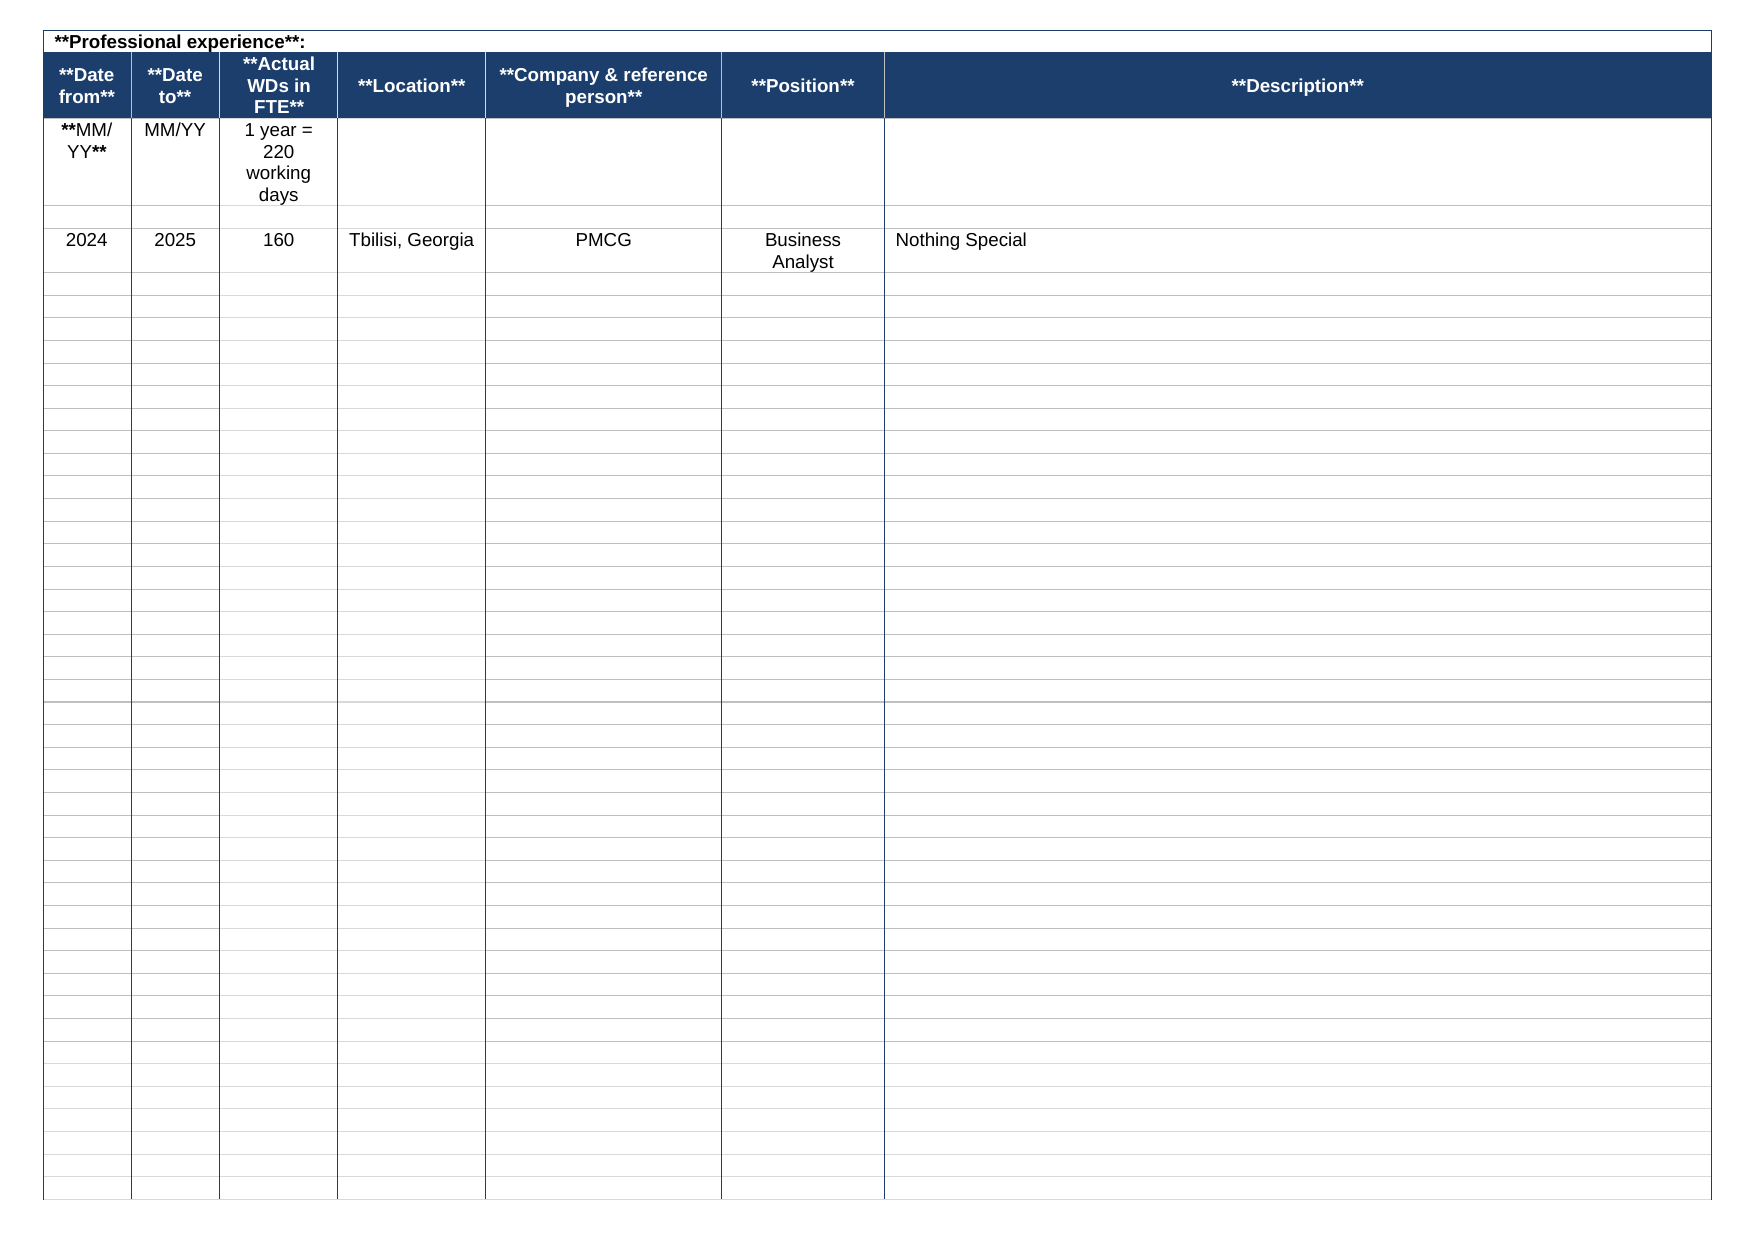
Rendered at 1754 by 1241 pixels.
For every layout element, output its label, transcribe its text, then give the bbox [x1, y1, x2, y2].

table_cell [486, 974, 721, 995]
table_cell [132, 567, 219, 588]
table_cell [486, 770, 721, 792]
table_cell [885, 1177, 1711, 1199]
table_cell [44, 1087, 131, 1108]
table_cell Tbilisi, Georgia [338, 229, 485, 272]
table_cell [722, 1155, 884, 1176]
table_cell [885, 996, 1711, 1018]
table_cell [486, 364, 721, 385]
table_cell [44, 861, 131, 882]
table_cell [132, 386, 219, 408]
table_cell [132, 635, 219, 656]
table_cell [220, 206, 337, 228]
table_cell [132, 1064, 219, 1086]
table_cell [220, 1064, 337, 1086]
table_cell [722, 544, 884, 566]
table_cell [486, 725, 721, 747]
table_cell [885, 1064, 1711, 1086]
table_cell [220, 1177, 337, 1199]
table_cell [44, 657, 131, 679]
table_cell [220, 793, 337, 814]
table_cell [220, 861, 337, 882]
table_cell [132, 725, 219, 747]
table_cell [220, 318, 337, 340]
table_cell [486, 454, 721, 475]
table_cell [220, 906, 337, 927]
table_cell [338, 929, 485, 950]
table_cell [338, 748, 485, 769]
table_cell [486, 1132, 721, 1153]
table_cell [132, 476, 219, 498]
table_cell [338, 996, 485, 1018]
table_cell [722, 657, 884, 679]
table_cell [722, 816, 884, 837]
table_cell [885, 770, 1711, 792]
table_cell [338, 119, 485, 205]
table_cell [220, 1019, 337, 1041]
table_cell [132, 906, 219, 927]
table_cell [722, 476, 884, 498]
table_cell [722, 567, 884, 588]
table_cell [486, 748, 721, 769]
table_cell [885, 861, 1711, 882]
table_cell [885, 567, 1711, 588]
table_cell [338, 544, 485, 566]
table_cell [486, 1155, 721, 1176]
table_cell [220, 386, 337, 408]
table_cell [220, 883, 337, 905]
table_cell [486, 341, 721, 362]
table_cell [486, 793, 721, 814]
table_cell [338, 1019, 485, 1041]
table_cell [132, 657, 219, 679]
table_cell [885, 793, 1711, 814]
table_cell [44, 612, 131, 634]
table_cell [486, 703, 721, 724]
table_cell [132, 364, 219, 385]
table_cell [722, 454, 884, 475]
table_cell [44, 1042, 131, 1063]
table_cell [885, 499, 1711, 521]
table_cell [132, 1087, 219, 1108]
table_cell [885, 838, 1711, 860]
table_cell [338, 318, 485, 340]
table_cell **Actual WDs in FTE** [220, 53, 337, 118]
table_cell [132, 1109, 219, 1131]
table_cell [722, 906, 884, 927]
table_cell [885, 680, 1711, 701]
table_cell [220, 996, 337, 1018]
table_cell [722, 861, 884, 882]
table_cell [338, 1064, 485, 1086]
table_cell [44, 996, 131, 1018]
table_cell [44, 1109, 131, 1131]
table_cell [132, 431, 219, 453]
table_cell **Date from** [44, 53, 131, 118]
table_cell **MM/YY** [44, 119, 131, 205]
table_cell [44, 703, 131, 724]
table_cell [220, 454, 337, 475]
table_cell [44, 273, 131, 294]
table_cell [132, 680, 219, 701]
table_cell [338, 1155, 485, 1176]
table_cell [132, 748, 219, 769]
table_cell [132, 996, 219, 1018]
table_cell [220, 657, 337, 679]
table_cell [722, 273, 884, 294]
table_cell [722, 1019, 884, 1041]
table_cell [338, 1087, 485, 1108]
table_cell [885, 612, 1711, 634]
table_cell [486, 499, 721, 521]
table_cell [338, 725, 485, 747]
table_cell [220, 1087, 337, 1108]
table_cell [132, 341, 219, 362]
table_cell [885, 1155, 1711, 1176]
table_cell [885, 1019, 1711, 1041]
table_cell [44, 364, 131, 385]
table_cell [885, 929, 1711, 950]
table_cell [338, 409, 485, 430]
table_cell [486, 680, 721, 701]
table_cell [885, 1087, 1711, 1108]
table_cell [44, 929, 131, 950]
table_cell [722, 1087, 884, 1108]
table_cell [132, 861, 219, 882]
table_cell [486, 816, 721, 837]
table_cell [132, 838, 219, 860]
table_cell [885, 431, 1711, 453]
table_cell [132, 770, 219, 792]
table_cell [486, 657, 721, 679]
table_cell [220, 951, 337, 973]
table_cell [885, 454, 1711, 475]
table_cell [722, 296, 884, 317]
table_cell [132, 929, 219, 950]
table_cell [722, 1064, 884, 1086]
table_cell Nothing Special [885, 229, 1711, 272]
table_cell [220, 703, 337, 724]
table_cell [220, 296, 337, 317]
table_cell [722, 341, 884, 362]
table_cell [338, 703, 485, 724]
table_cell [486, 1177, 721, 1199]
table_cell [220, 476, 337, 498]
table_cell [44, 816, 131, 837]
table_cell [44, 974, 131, 995]
table_cell [722, 612, 884, 634]
table_cell [722, 770, 884, 792]
table_cell [338, 657, 485, 679]
table_cell [132, 1132, 219, 1153]
table_cell [722, 951, 884, 973]
table_cell [885, 906, 1711, 927]
table_cell [885, 725, 1711, 747]
table_cell [44, 206, 131, 228]
table_cell [44, 635, 131, 656]
table_cell Business Analyst [722, 229, 884, 272]
table_cell [44, 431, 131, 453]
table_cell [722, 635, 884, 656]
table_cell [885, 974, 1711, 995]
table_cell [220, 725, 337, 747]
table_cell [44, 296, 131, 317]
table_cell [722, 386, 884, 408]
table_cell 2024 [44, 229, 131, 272]
table_cell [338, 590, 485, 611]
table_cell [132, 1177, 219, 1199]
table_cell [486, 476, 721, 498]
table_cell [338, 974, 485, 995]
table_header **Professional experience**: [44, 31, 1711, 52]
table_cell [44, 906, 131, 927]
table_cell [885, 951, 1711, 973]
table_cell [338, 273, 485, 294]
table_cell [338, 612, 485, 634]
table_cell [722, 883, 884, 905]
table_cell [44, 409, 131, 430]
table_cell [486, 273, 721, 294]
table_cell [44, 1155, 131, 1176]
table_cell [44, 793, 131, 814]
table_cell [44, 1019, 131, 1041]
table_cell [885, 1042, 1711, 1063]
table_cell [132, 590, 219, 611]
table_cell [220, 544, 337, 566]
table_cell [722, 996, 884, 1018]
table_cell [885, 657, 1711, 679]
table_cell [486, 906, 721, 927]
table_cell [338, 522, 485, 543]
table_cell [722, 1132, 884, 1153]
table_cell [885, 296, 1711, 317]
table_cell [132, 296, 219, 317]
table_cell [220, 1155, 337, 1176]
table_cell [44, 725, 131, 747]
table_cell [132, 1019, 219, 1041]
table_cell [885, 522, 1711, 543]
table_cell [486, 386, 721, 408]
table_cell [220, 499, 337, 521]
table_cell [885, 703, 1711, 724]
table_cell [722, 1109, 884, 1131]
table_cell [722, 748, 884, 769]
table_cell **Location** [338, 53, 485, 118]
table_cell [132, 1042, 219, 1063]
table_cell [132, 273, 219, 294]
table_cell [338, 567, 485, 588]
table_cell [44, 544, 131, 566]
table_cell [338, 364, 485, 385]
table_cell [486, 1109, 721, 1131]
table_cell [486, 1042, 721, 1063]
table_cell [220, 974, 337, 995]
table_cell [220, 1042, 337, 1063]
table_cell [220, 816, 337, 837]
table_cell [722, 974, 884, 995]
table_cell [486, 409, 721, 430]
table_cell [486, 612, 721, 634]
table_cell [885, 341, 1711, 362]
table_cell [44, 838, 131, 860]
table_cell [885, 119, 1711, 205]
table_cell [486, 206, 721, 228]
table_cell [220, 929, 337, 950]
table_cell [220, 273, 337, 294]
table_cell [220, 838, 337, 860]
table_cell [722, 793, 884, 814]
table_cell [220, 409, 337, 430]
table_cell [132, 454, 219, 475]
table_cell [486, 929, 721, 950]
table_cell [220, 612, 337, 634]
table_cell [220, 364, 337, 385]
table_cell [44, 748, 131, 769]
table_cell [885, 273, 1711, 294]
table_cell [338, 816, 485, 837]
table_cell [486, 1064, 721, 1086]
table_cell [338, 1042, 485, 1063]
table_cell [132, 974, 219, 995]
table_cell [338, 951, 485, 973]
table_cell [486, 1019, 721, 1041]
table_cell [132, 499, 219, 521]
table_cell [486, 567, 721, 588]
table_cell [44, 386, 131, 408]
table_cell [44, 883, 131, 905]
table_cell [338, 635, 485, 656]
table_cell [220, 635, 337, 656]
table_cell [132, 793, 219, 814]
table_cell [220, 770, 337, 792]
table_cell 160 [220, 229, 337, 272]
table_cell [132, 612, 219, 634]
table_cell [338, 883, 485, 905]
table_cell [722, 1042, 884, 1063]
table_cell [338, 906, 485, 927]
table_cell [338, 454, 485, 475]
table_cell [44, 341, 131, 362]
table_cell [722, 725, 884, 747]
table_cell [220, 1109, 337, 1131]
table_cell [885, 206, 1711, 228]
table_cell [486, 522, 721, 543]
table_cell **Description** [885, 53, 1711, 118]
table_cell [885, 1132, 1711, 1153]
table_cell [338, 206, 485, 228]
table_cell [486, 951, 721, 973]
table_cell [885, 816, 1711, 837]
table_cell [220, 567, 337, 588]
table_cell [486, 996, 721, 1018]
table_cell [722, 929, 884, 950]
table_cell [338, 861, 485, 882]
table_cell [44, 1132, 131, 1153]
table_cell [338, 386, 485, 408]
table_cell [722, 703, 884, 724]
table_cell [885, 635, 1711, 656]
table_cell [885, 318, 1711, 340]
table_cell [44, 567, 131, 588]
table_cell [220, 590, 337, 611]
table_cell [722, 431, 884, 453]
table_cell [338, 1109, 485, 1131]
table_cell [338, 793, 485, 814]
table_cell [486, 883, 721, 905]
table_cell [885, 1109, 1711, 1131]
table_cell [132, 206, 219, 228]
table_cell [132, 318, 219, 340]
table_cell [44, 770, 131, 792]
table_cell [722, 1177, 884, 1199]
table_cell [44, 1177, 131, 1199]
table_cell [132, 409, 219, 430]
table_cell 2025 [132, 229, 219, 272]
table_cell [338, 1177, 485, 1199]
table_cell [885, 590, 1711, 611]
table_cell [220, 522, 337, 543]
table_cell PMCG [486, 229, 721, 272]
table_cell [885, 364, 1711, 385]
table_cell [338, 499, 485, 521]
table_cell [338, 838, 485, 860]
table_cell MM/YY [132, 119, 219, 205]
table_cell [486, 1087, 721, 1108]
table_cell [44, 680, 131, 701]
table_cell [722, 522, 884, 543]
table_cell **Company & reference person** [486, 53, 721, 118]
table_cell [722, 364, 884, 385]
table_cell [486, 838, 721, 860]
table_cell [44, 476, 131, 498]
table_cell [486, 861, 721, 882]
table_cell [722, 206, 884, 228]
table_cell [132, 816, 219, 837]
table_cell [338, 1132, 485, 1153]
table_cell [885, 544, 1711, 566]
table_cell [220, 680, 337, 701]
table_cell [44, 951, 131, 973]
table_cell [44, 318, 131, 340]
table_cell [220, 431, 337, 453]
table_cell [486, 635, 721, 656]
table_cell [722, 119, 884, 205]
table_cell [885, 883, 1711, 905]
table_cell [486, 431, 721, 453]
table_cell [338, 680, 485, 701]
table_cell [885, 386, 1711, 408]
table_cell [885, 409, 1711, 430]
table_cell **Position** [722, 53, 884, 118]
table_cell [132, 522, 219, 543]
table_cell [44, 454, 131, 475]
table_cell [44, 499, 131, 521]
table_cell [44, 522, 131, 543]
table_cell [338, 476, 485, 498]
table_cell [338, 431, 485, 453]
table_cell [722, 838, 884, 860]
table_cell [220, 748, 337, 769]
table_cell [220, 1132, 337, 1153]
table_cell [722, 680, 884, 701]
table_cell [132, 951, 219, 973]
table_cell [44, 1064, 131, 1086]
table_cell [132, 883, 219, 905]
table_cell [338, 296, 485, 317]
table_cell [338, 341, 485, 362]
table_cell [486, 590, 721, 611]
table_cell [338, 770, 485, 792]
table_cell [722, 318, 884, 340]
table_cell [722, 590, 884, 611]
table_cell 1 year = 220 working days [220, 119, 337, 205]
table_cell [486, 318, 721, 340]
table_cell **Date to** [132, 53, 219, 118]
table_cell [885, 476, 1711, 498]
table_cell [722, 409, 884, 430]
table_cell [132, 1155, 219, 1176]
table_cell [132, 703, 219, 724]
table_cell [44, 590, 131, 611]
table_cell [132, 544, 219, 566]
table_cell [486, 119, 721, 205]
table_cell [220, 341, 337, 362]
table_cell [486, 296, 721, 317]
table_cell [486, 544, 721, 566]
table_cell [722, 499, 884, 521]
table_cell [885, 748, 1711, 769]
